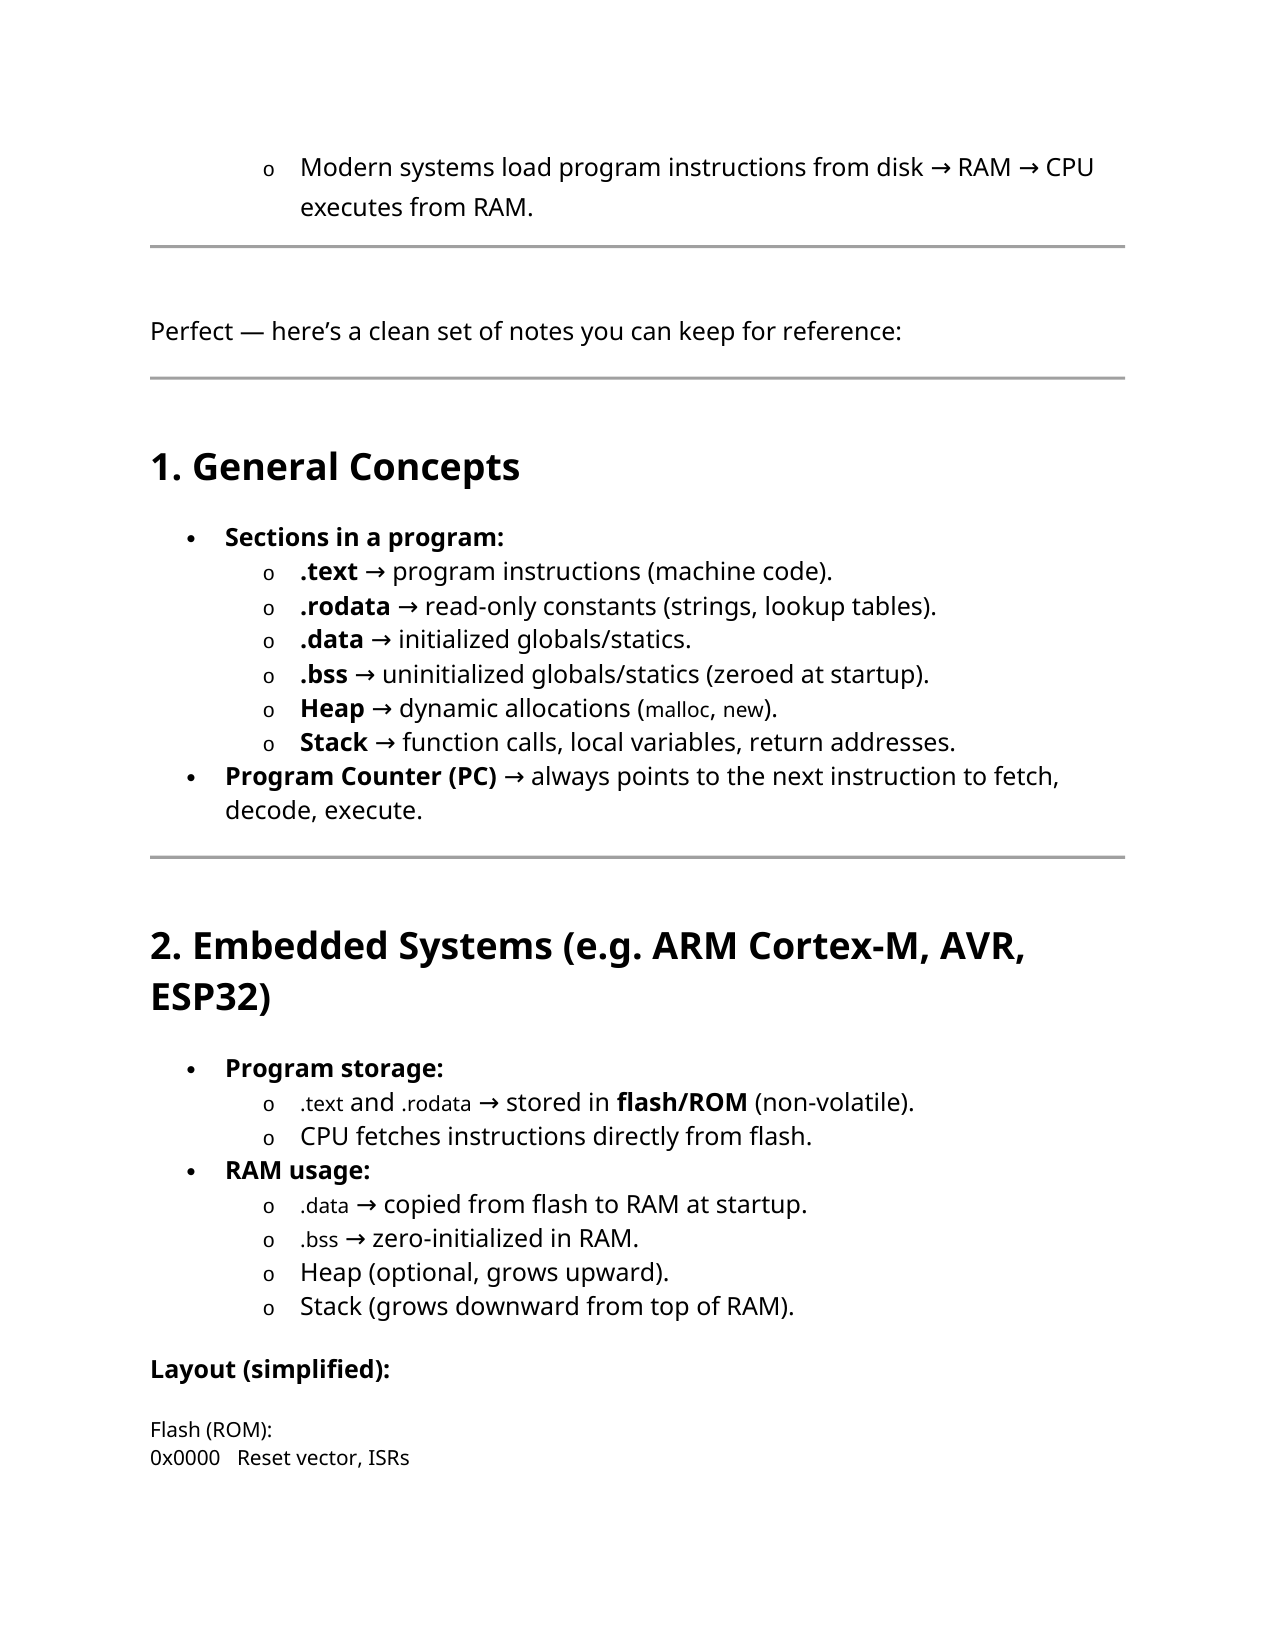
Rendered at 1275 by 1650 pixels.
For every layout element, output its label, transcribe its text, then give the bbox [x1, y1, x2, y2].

list .data → copied from flash to RAM at startup. [262, 1186, 1125, 1221]
list Program Counter (PC) → always points to the next instruction to fetch, decode, execute. [187, 758, 1125, 827]
list .bss → uninitialized globals/statics (zeroed at startup). [262, 656, 1125, 690]
text 0x0000 Reset vector, ISRs [150, 1443, 1125, 1472]
text 1. General Concepts [150, 440, 1125, 491]
text Layout (simplified): [150, 1352, 1125, 1386]
list CPU fetches instructions directly from flash. [262, 1118, 1125, 1152]
list Heap → dynamic allocations (malloc, new). [262, 690, 1125, 724]
list Stack (grows downward from top of RAM). [262, 1289, 1125, 1323]
list .text and .rodata → stored in flash/ROM (non-volatile). [262, 1084, 1125, 1118]
list .rodata → read-only constants (strings, lookup tables). [262, 588, 1125, 622]
text 2. Embedded Systems (e.g. ARM Cortex-M, AVR, ESP32) [150, 919, 1125, 1021]
list Stack → function calls, local variables, return addresses. [262, 724, 1125, 758]
list Modern systems load program instructions from disk → RAM → CPU executes from RAM. [262, 150, 1125, 223]
list RAM usage: [187, 1152, 1125, 1186]
list Sections in a program: [187, 520, 1125, 554]
list .data → initialized globals/statics. [262, 622, 1125, 656]
list Program storage: [187, 1050, 1125, 1084]
text Flash (ROM): [150, 1415, 1125, 1443]
list Heap (optional, grows upward). [262, 1254, 1125, 1289]
list .bss → zero-initialized in RAM. [262, 1221, 1125, 1254]
list .text → program instructions (machine code). [262, 554, 1125, 588]
text Perfect — here’s a clean set of notes you can keep for reference: [150, 313, 1125, 347]
